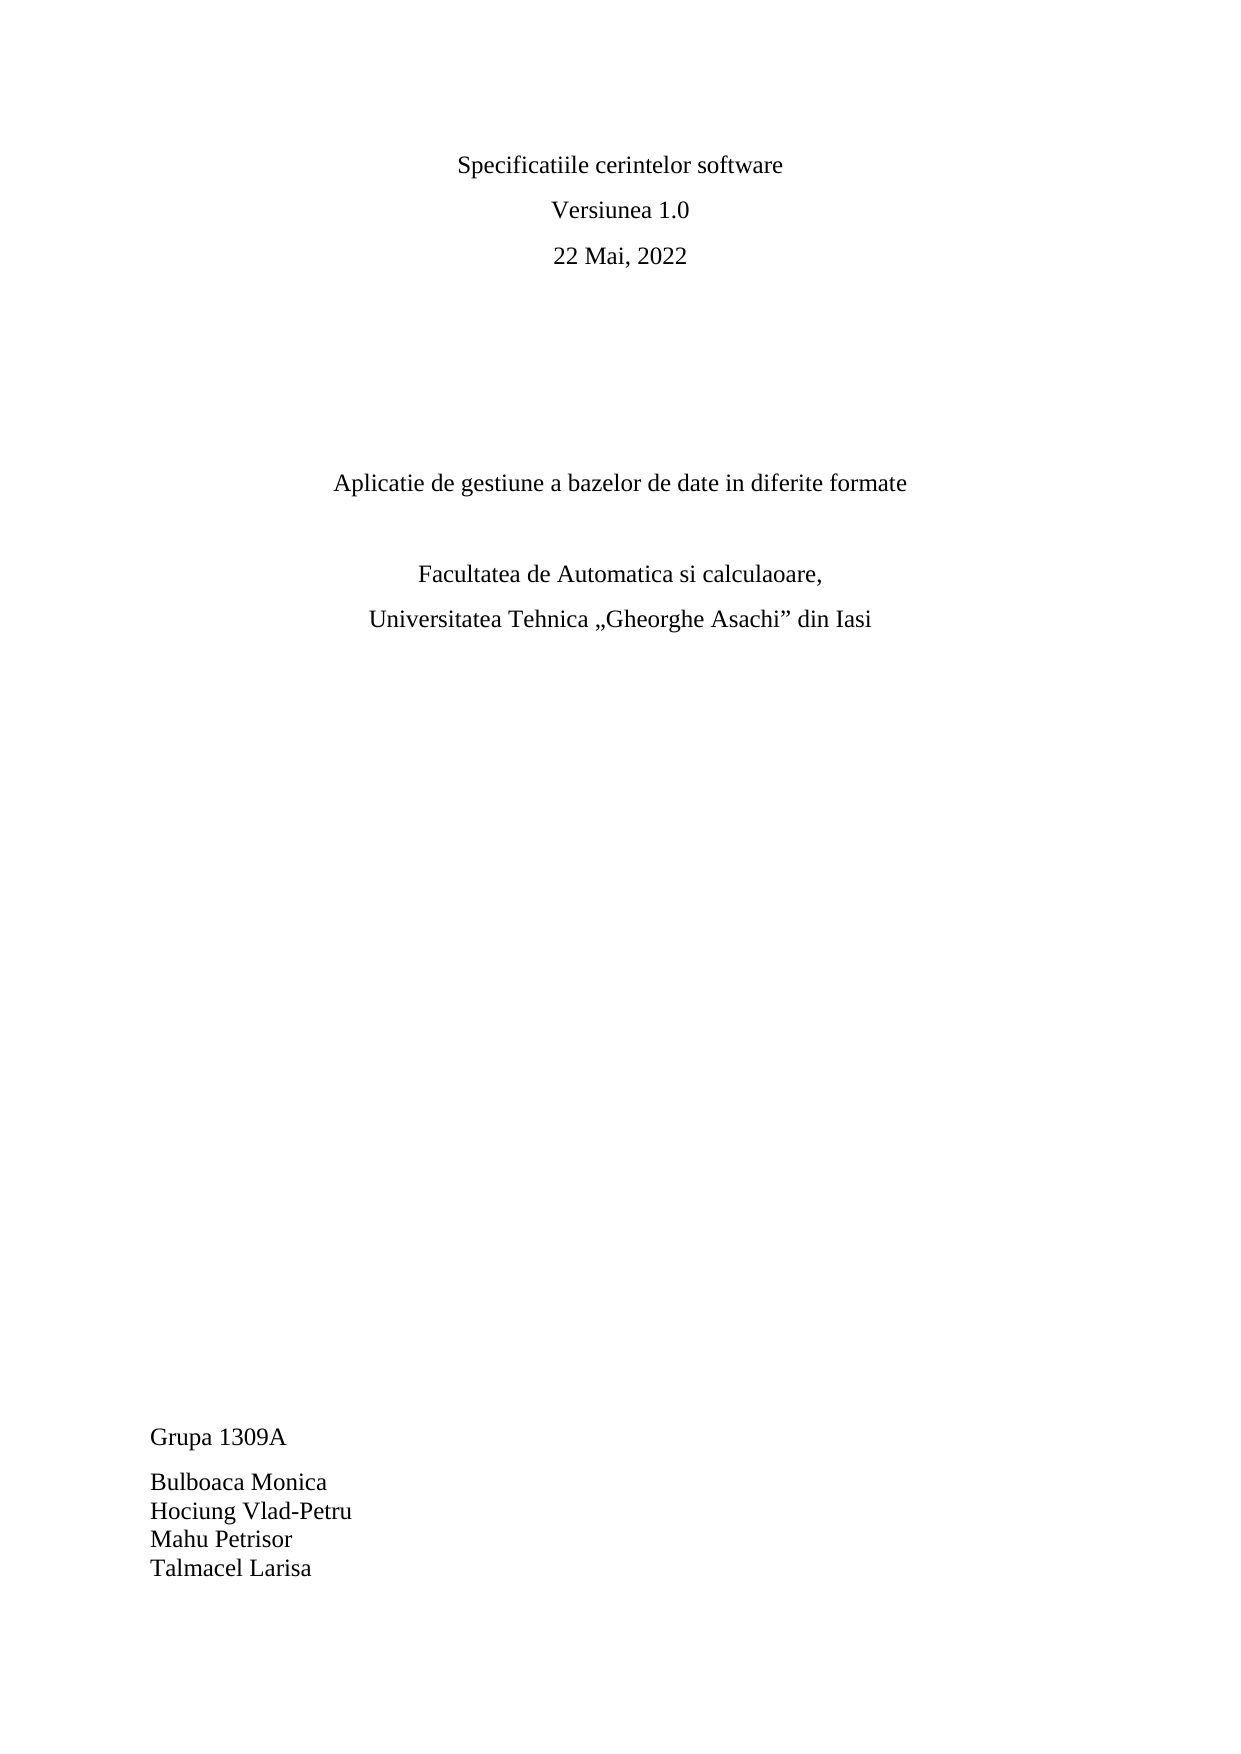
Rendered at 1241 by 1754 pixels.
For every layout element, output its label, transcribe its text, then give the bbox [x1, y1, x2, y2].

text Aplicatie de gestiune a bazelor de date in diferite formate [150, 468, 1090, 497]
text Universitatea Tehnica „Gheorghe Asachi” din Iasi [150, 604, 1090, 633]
text Facultatea de Automatica si calculaoare, [150, 559, 1090, 587]
text Versiunea 1.0 [150, 195, 1090, 224]
text Bulboaca Monica Hociung Vlad-Petru Mahu Petrisor Talmacel Larisa [150, 1467, 1090, 1582]
text 22 Mai, 2022 [150, 241, 1090, 269]
text Grupa 1309A [150, 1422, 1090, 1450]
text Specificatiile cerintelor software [150, 150, 1090, 179]
